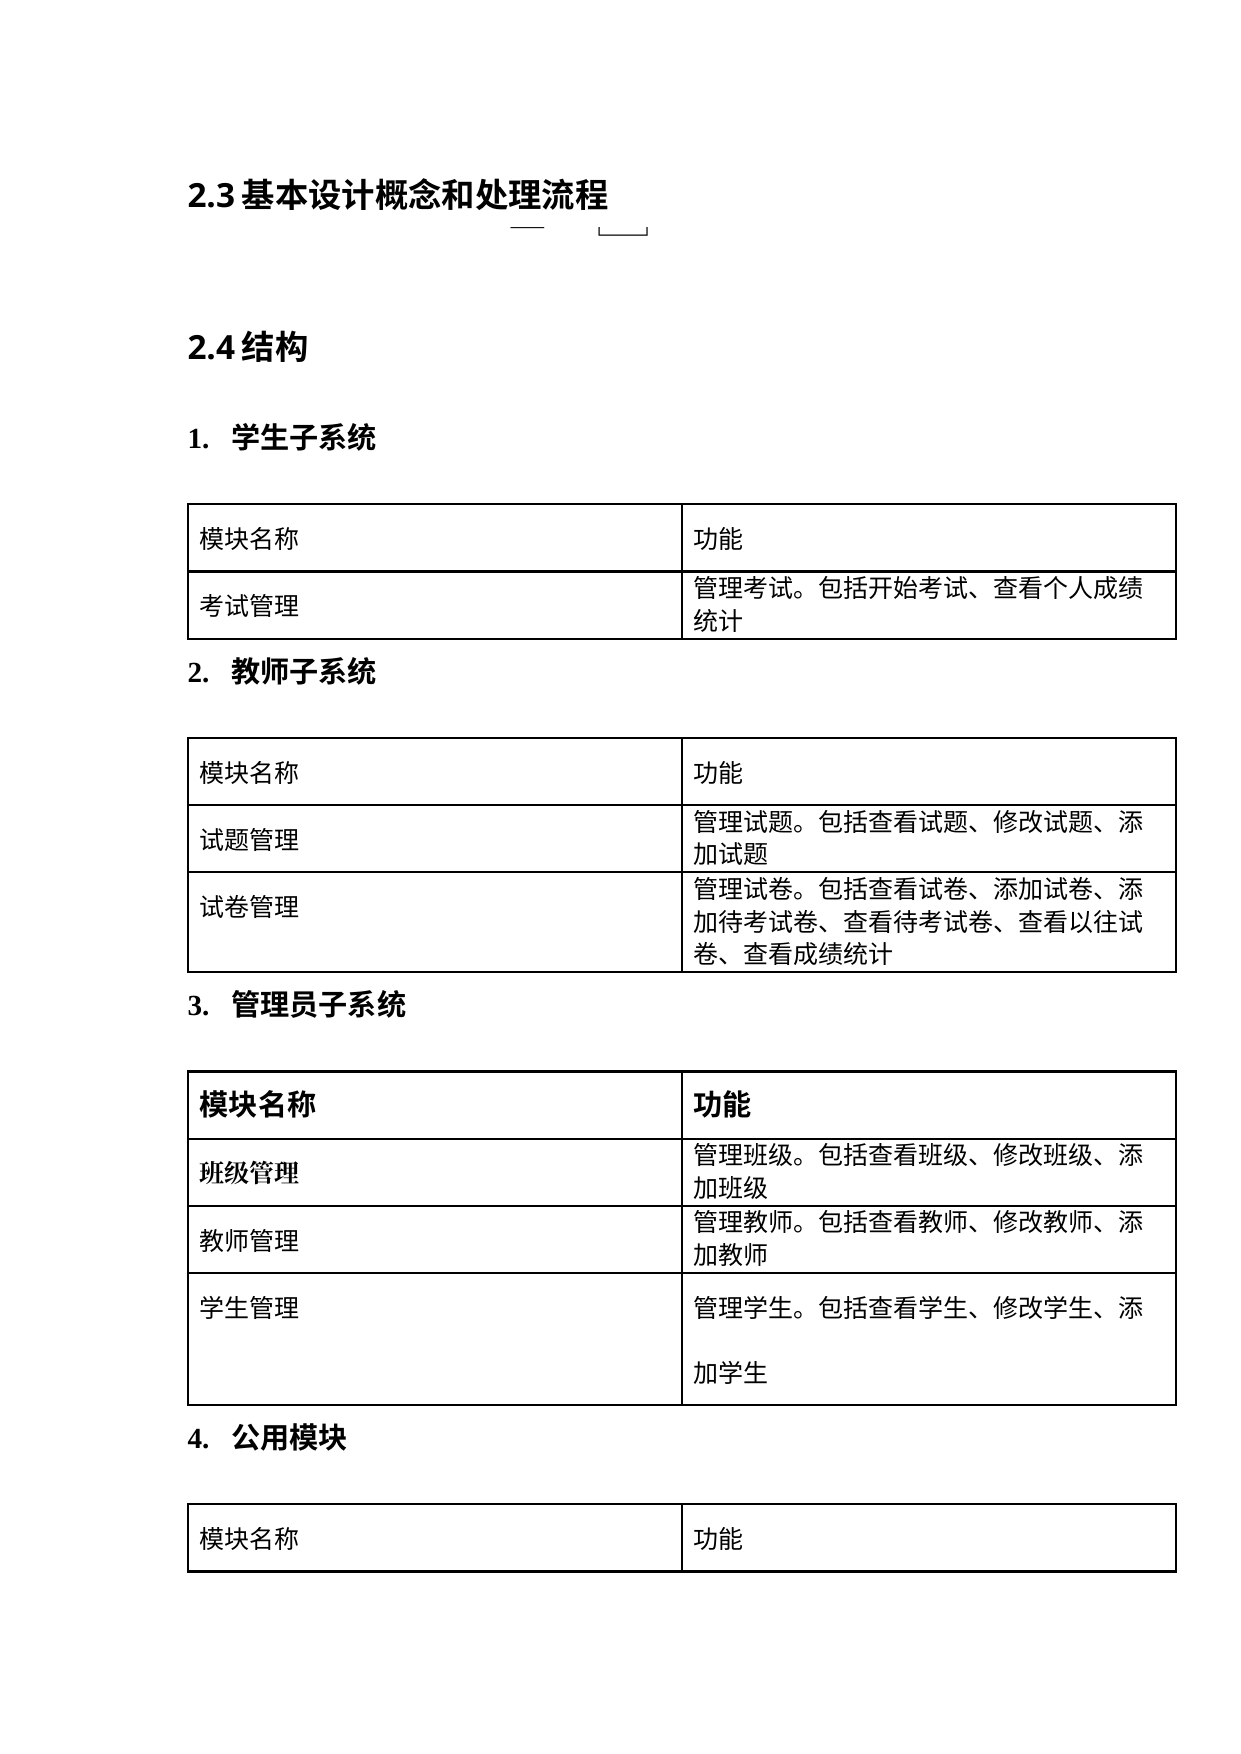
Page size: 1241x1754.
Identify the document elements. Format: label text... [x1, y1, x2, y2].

table_cell 学生管理 [189, 1274, 681, 1404]
table_header 功能 [683, 1073, 1175, 1137]
subtitle 2.4结构 [187, 314, 1053, 379]
table_cell 教师管理 [189, 1207, 681, 1272]
table_header 功能 [683, 739, 1175, 804]
subtitle 2.3基本设计概念和处理流程 [187, 162, 1053, 227]
table_header 模块名称 [189, 1073, 681, 1137]
table_header 功能 [683, 1505, 1175, 1570]
table_cell 管理班级。包括查看班级、修改班级、添加班级 [683, 1140, 1175, 1204]
table_cell 管理考试。包括开始考试、查看个人成绩统计 [683, 573, 1175, 637]
table_cell 管理教师。包括查看教师、修改教师、添加教师 [683, 1207, 1175, 1272]
table_header 模块名称 [189, 1505, 681, 1570]
table_cell 考试管理 [189, 573, 681, 637]
table_cell 试卷管理 [189, 873, 681, 971]
picture [187, 227, 1053, 280]
list 公用模块 [187, 1406, 1053, 1471]
table_cell 管理试题。包括查看试题、修改试题、添加试题 [683, 806, 1175, 871]
table_header 模块名称 [189, 505, 681, 570]
list 教师子系统 [187, 640, 1053, 704]
table_cell 管理试卷。包括查看试卷、添加试卷、添加待考试卷、查看待考试卷、查看以往试卷、查看成绩统计 [683, 873, 1175, 971]
table_cell 班级管理 [189, 1140, 681, 1204]
list 管理员子系统 [187, 973, 1053, 1038]
table_header 模块名称 [189, 739, 681, 804]
table_cell 管理学生。包括查看学生、修改学生、添加学生 [683, 1274, 1175, 1404]
table_cell 试题管理 [189, 806, 681, 871]
list 学生子系统 [187, 406, 1053, 471]
table_header 功能 [683, 505, 1175, 570]
